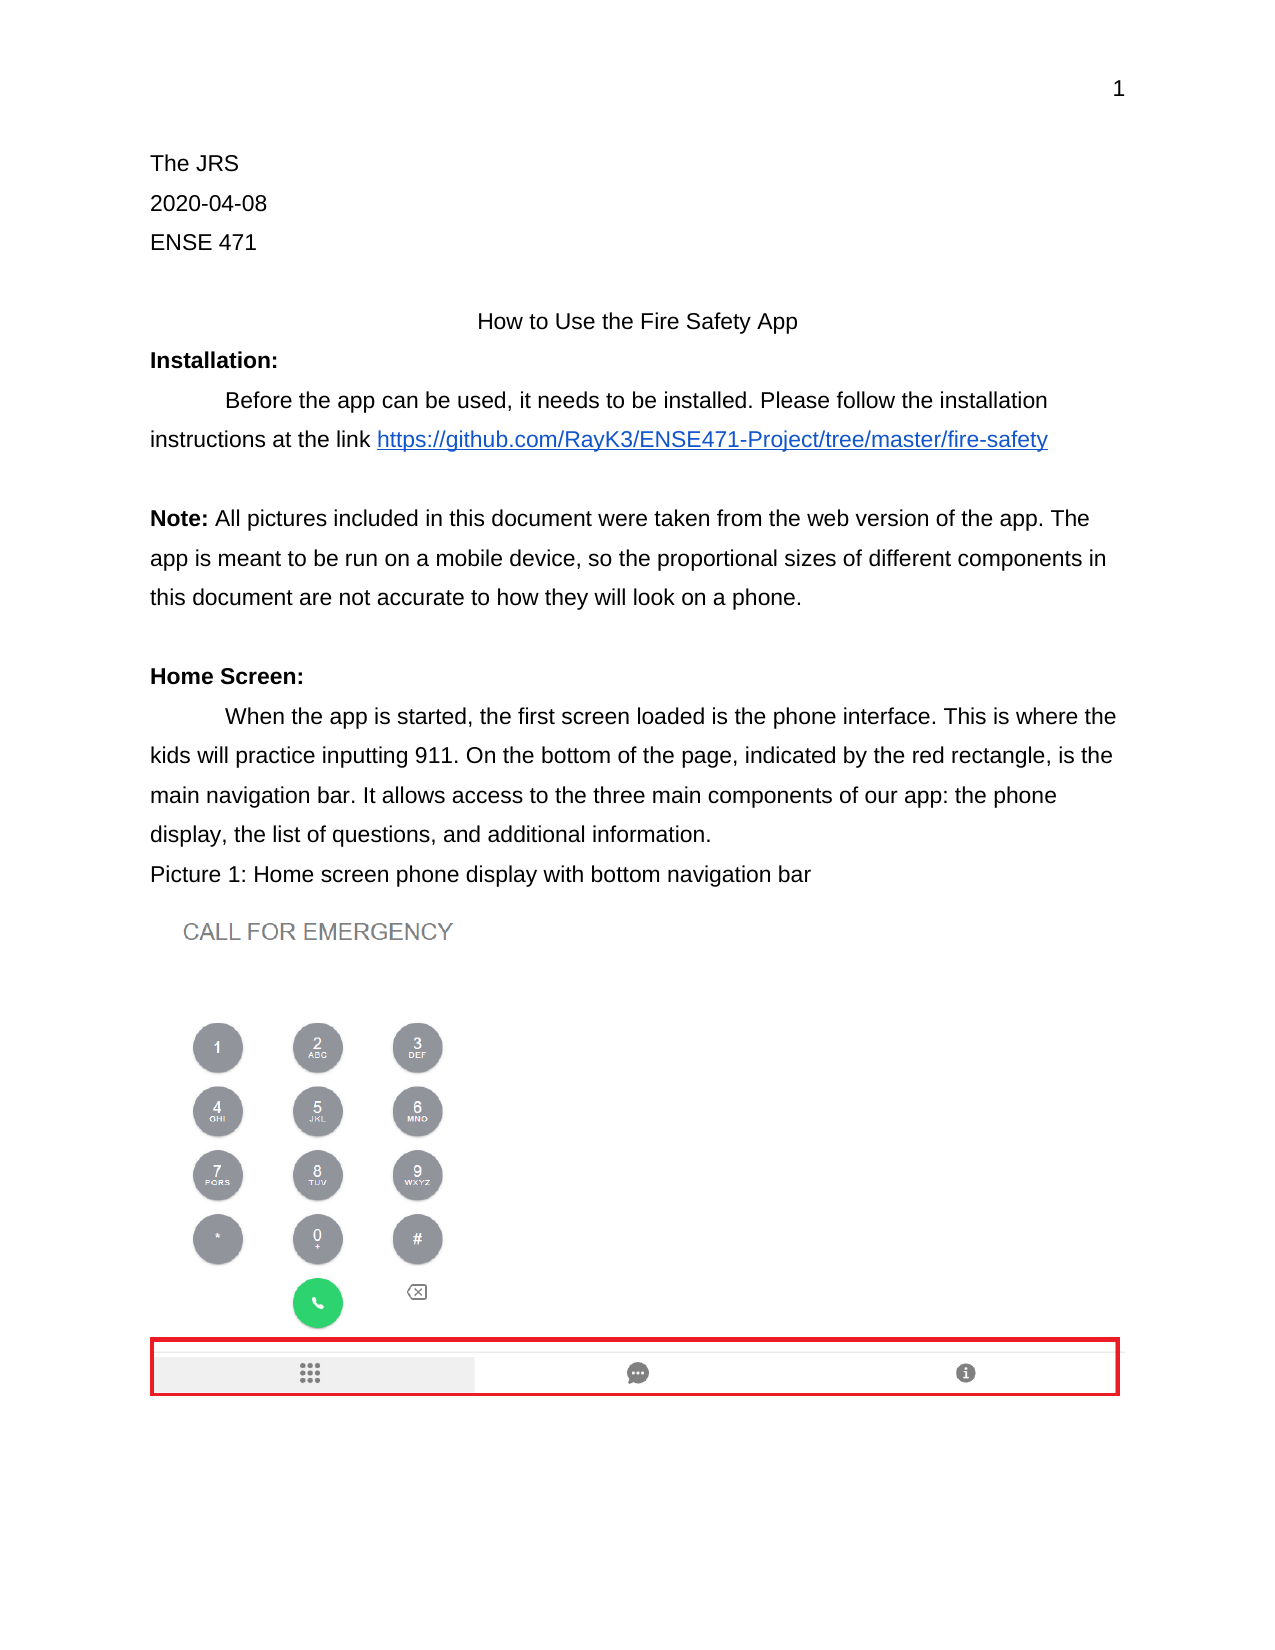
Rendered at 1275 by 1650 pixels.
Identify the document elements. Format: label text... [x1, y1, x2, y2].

text ENSE 471 [150, 229, 1125, 255]
text Home Screen: [150, 663, 1125, 689]
text 2020-04-08 [150, 189, 1125, 216]
text Note: All pictures included in this document were taken from the web version of the app. The app is meant to be run on a mobile device, so the proportional sizes of different components in this document are not accurate to how they will look on a phone. [150, 505, 1125, 611]
text How to Use the Fire Safety App [150, 308, 1125, 334]
text Installation: [150, 347, 1125, 374]
text When the app is started, the first screen loaded is the phone interface. This is where the kids will practice inputting 911. On the bottom of the page, indicated by the red rectangle, is the main navigation bar. It allows access to the three main components of our app: the phone display, the list of questions, and additional information. [150, 703, 1125, 847]
text Picture 1: Home screen phone display with bottom navigation bar [150, 861, 1125, 887]
picture [150, 900, 1125, 1396]
text Before the app can be used, it needs to be installed. Please follow the installation instructions at the link https://github.com/RayK3/ENSE471-Project/tree/master/fire-safety [150, 387, 1125, 453]
text The JRS [150, 150, 1125, 176]
